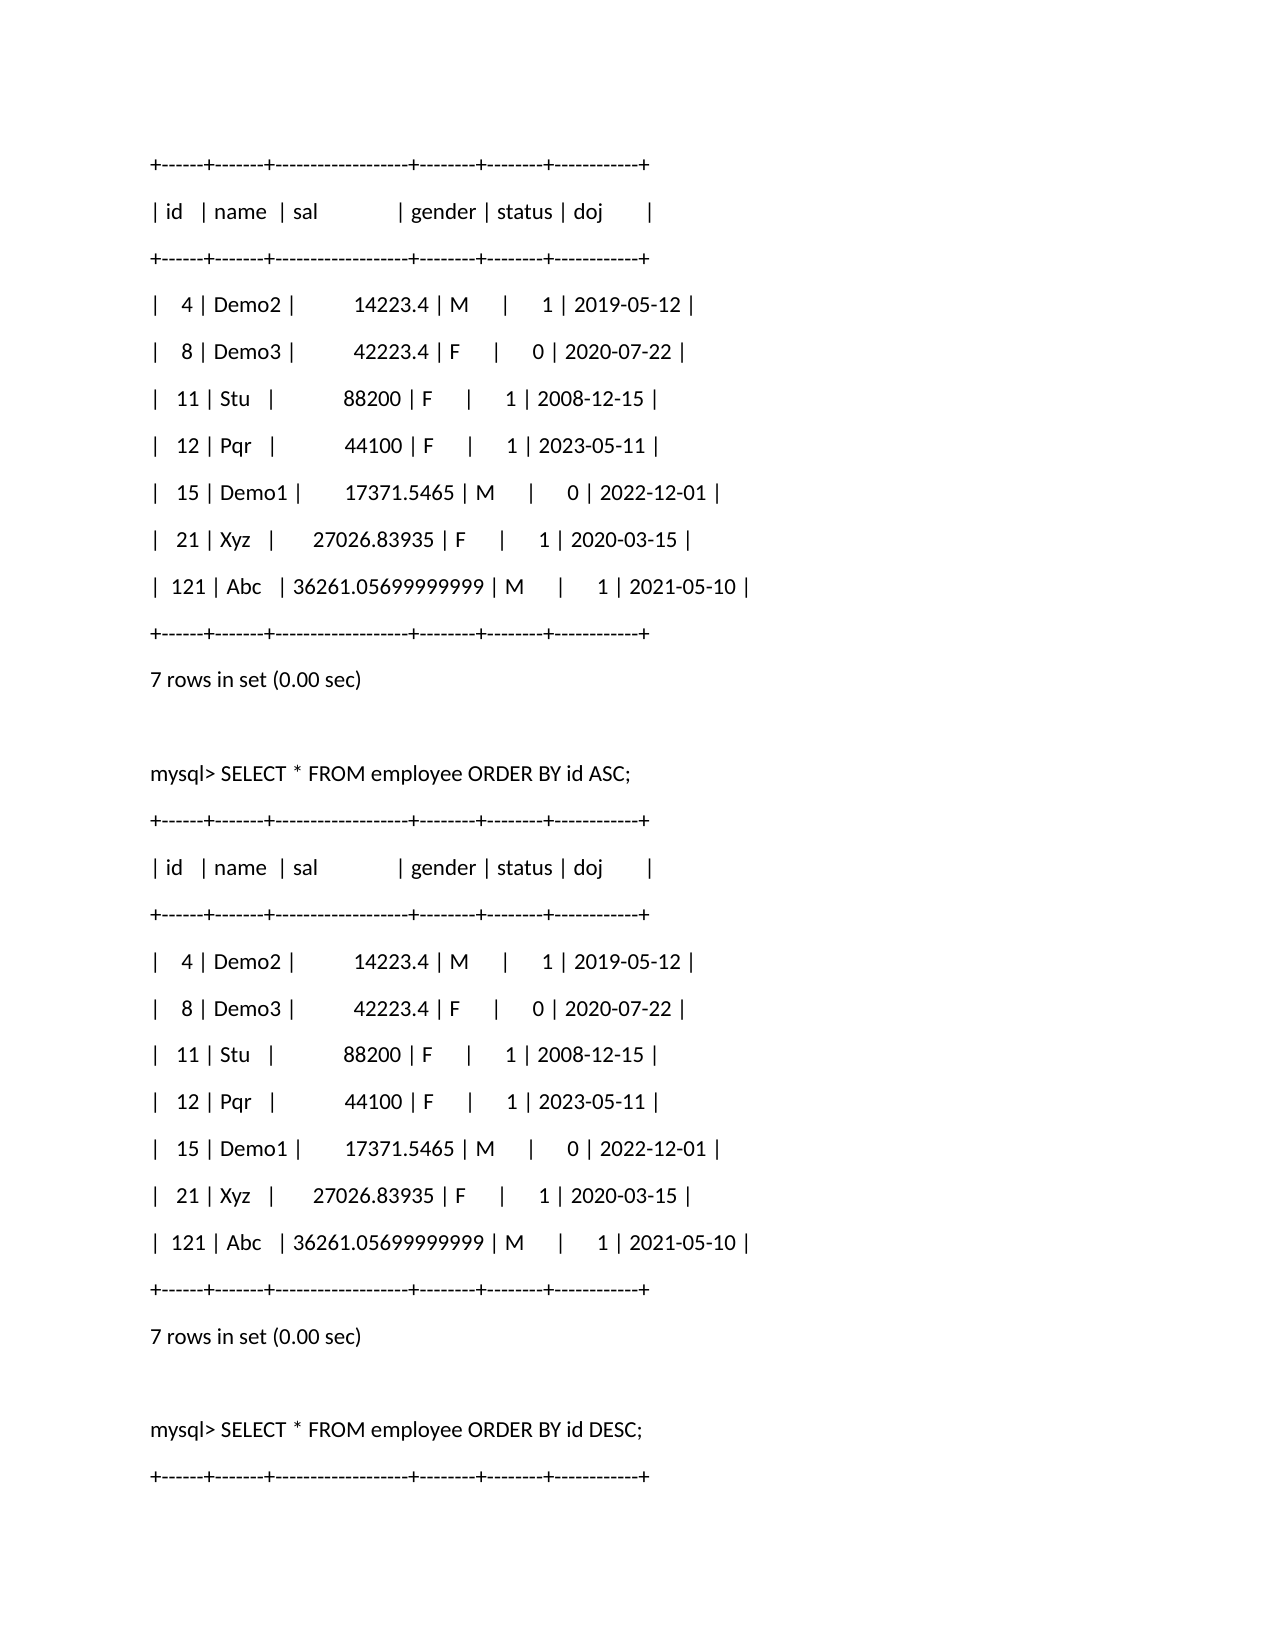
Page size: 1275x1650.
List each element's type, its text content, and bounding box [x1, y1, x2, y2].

text | 4 | Demo2 | 14223.4 | M | 1 | 2019-05-12 | [150, 947, 1125, 975]
text | id | name | sal | gender | status | doj | [150, 853, 1125, 881]
text | 21 | Xyz | 27026.83935 | F | 1 | 2020-03-15 | [150, 1181, 1125, 1209]
text +------+-------+-------------------+--------+--------+------------+ [150, 900, 1125, 928]
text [150, 244, 1125, 272]
text | 12 | Pqr | 44100 | F | 1 | 2023-05-11 | [150, 431, 1125, 459]
text | 4 | Demo2 | 14223.4 | M | 1 | 2019-05-12 | [150, 291, 1125, 319]
text +------+-------+-------------------+--------+--------+------------+ [150, 806, 1125, 834]
text | 21 | Xyz | 27026.83935 | F | 1 | 2020-03-15 | [150, 525, 1125, 553]
text | id | name | sal | gender | status | doj | [150, 197, 1125, 225]
text | 121 | Abc | 36261.05699999999 | M | 1 | 2021-05-10 | [150, 1228, 1125, 1256]
text | 12 | Pqr | 44100 | F | 1 | 2023-05-11 | [150, 1087, 1125, 1116]
text mysql> SELECT * FROM employee ORDER BY id DESC; [150, 1416, 1125, 1444]
text | 15 | Demo1 | 17371.5465 | M | 0 | 2022-12-01 | [150, 478, 1125, 506]
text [150, 150, 1125, 178]
text | 11 | Stu | 88200 | F | 1 | 2008-12-15 | [150, 1041, 1125, 1069]
text 7 rows in set (0.00 sec) [150, 666, 1125, 694]
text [150, 1462, 1125, 1491]
text | 8 | Demo3 | 42223.4 | F | 0 | 2020-07-22 | [150, 994, 1125, 1022]
text mysql> SELECT * FROM employee ORDER BY id ASC; [150, 759, 1125, 787]
text +------+-------+-------------------+--------+--------+------------+ [150, 619, 1125, 647]
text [150, 1275, 1125, 1303]
text | 15 | Demo1 | 17371.5465 | M | 0 | 2022-12-01 | [150, 1134, 1125, 1162]
text | 121 | Abc | 36261.05699999999 | M | 1 | 2021-05-10 | [150, 572, 1125, 600]
text 7 rows in set (0.00 sec) [150, 1322, 1125, 1350]
text | 8 | Demo3 | 42223.4 | F | 0 | 2020-07-22 | [150, 337, 1125, 366]
text | 11 | Stu | 88200 | F | 1 | 2008-12-15 | [150, 384, 1125, 412]
